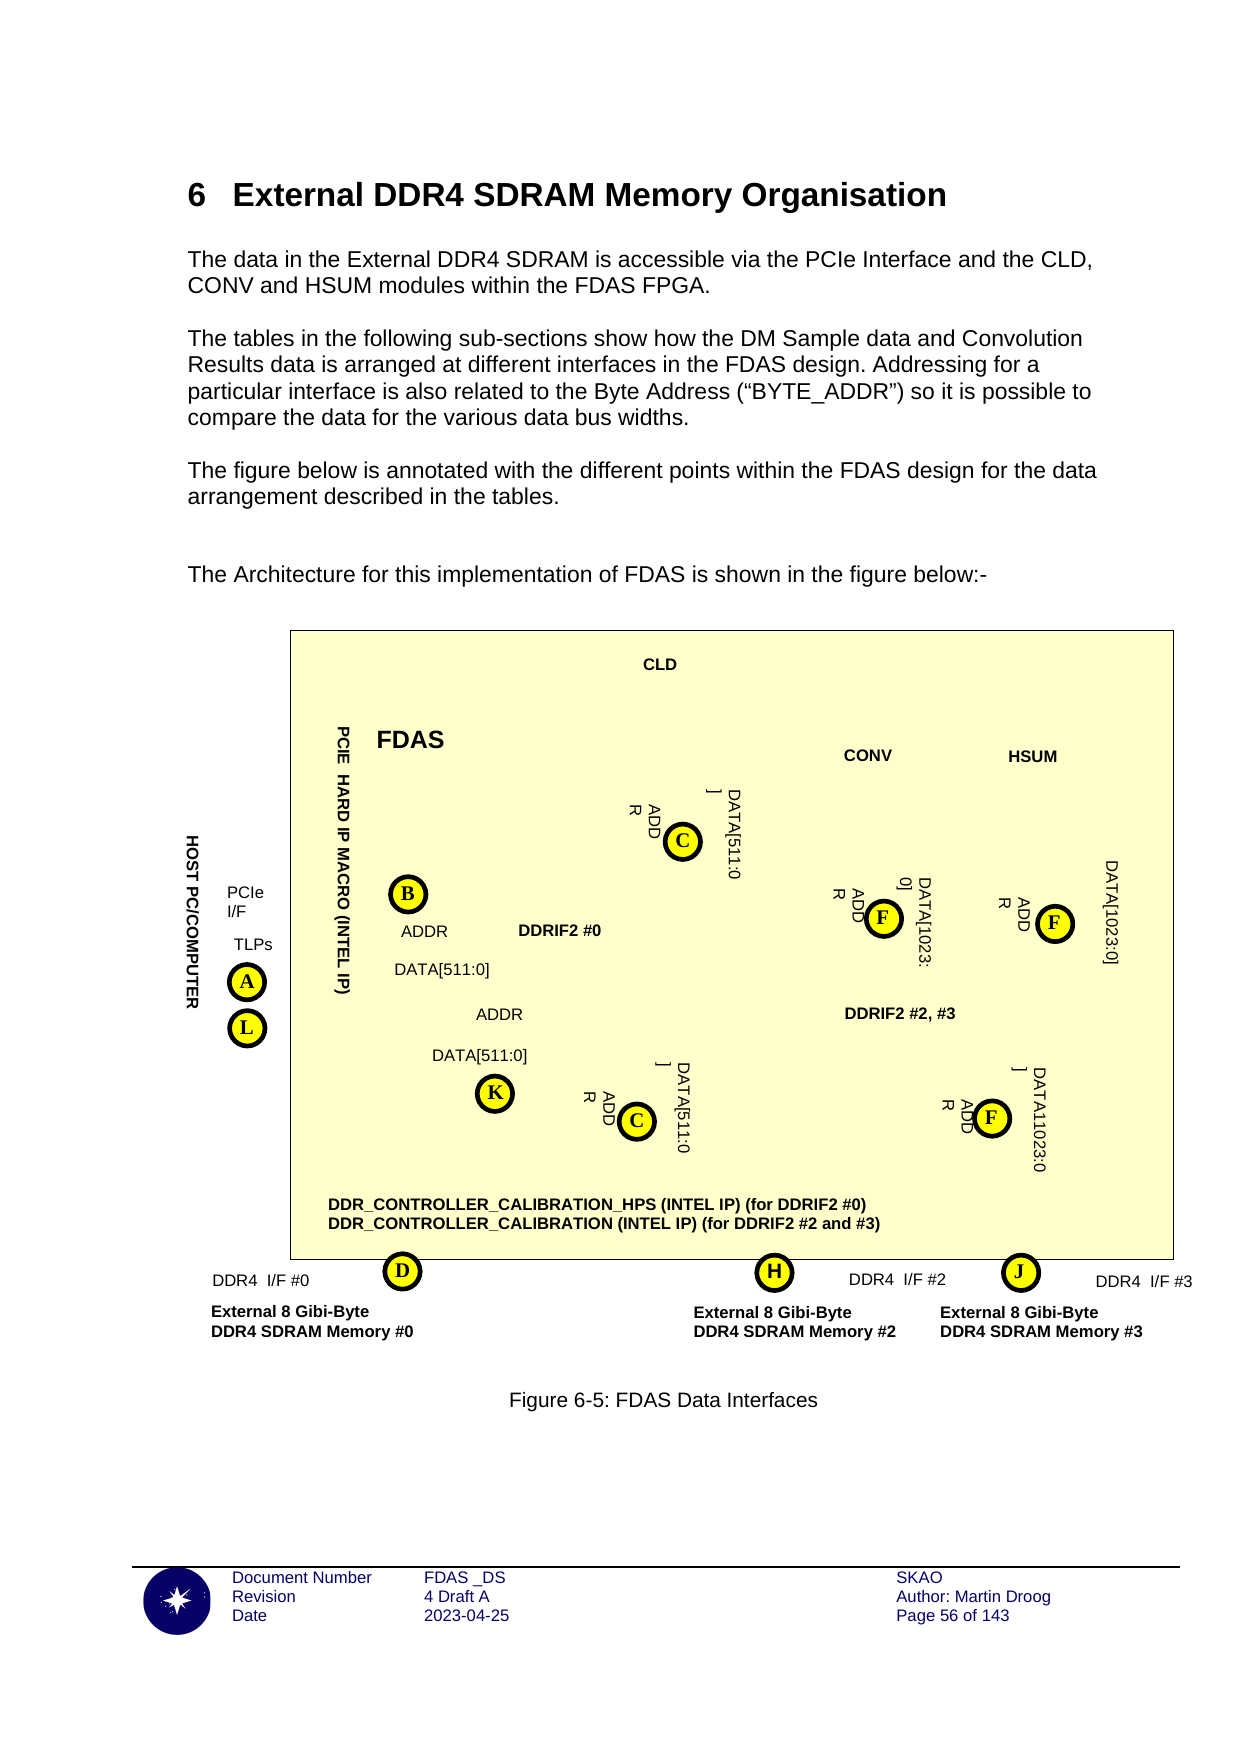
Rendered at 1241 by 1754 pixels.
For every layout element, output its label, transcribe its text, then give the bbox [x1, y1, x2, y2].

text The data in the External DDR4 SDRAM is accessible via the PCIe Interface and the CLD, CONV and HSUM modules within the FDAS FPGA. [187, 246, 1107, 299]
text The figure below is annotated with the different points within the FDAS design for the data arrangement described in the tables. [187, 457, 1107, 509]
subtitle External DDR4 SDRAM Memory Organisation [187, 175, 1107, 213]
picture [143, 1567, 211, 1635]
text The Architecture for this implementation of FDAS is shown in the figure below:- [187, 562, 1107, 587]
text The tables in the following sub-sections show how the DM Sample data and Convolution Results data is arranged at different interfaces in the FDAS design. Addressing for a particular interface is also related to the Byte Address (“BYTE_ADDR”) so it is possible to compare the data for the various data bus widths. [187, 325, 1107, 431]
